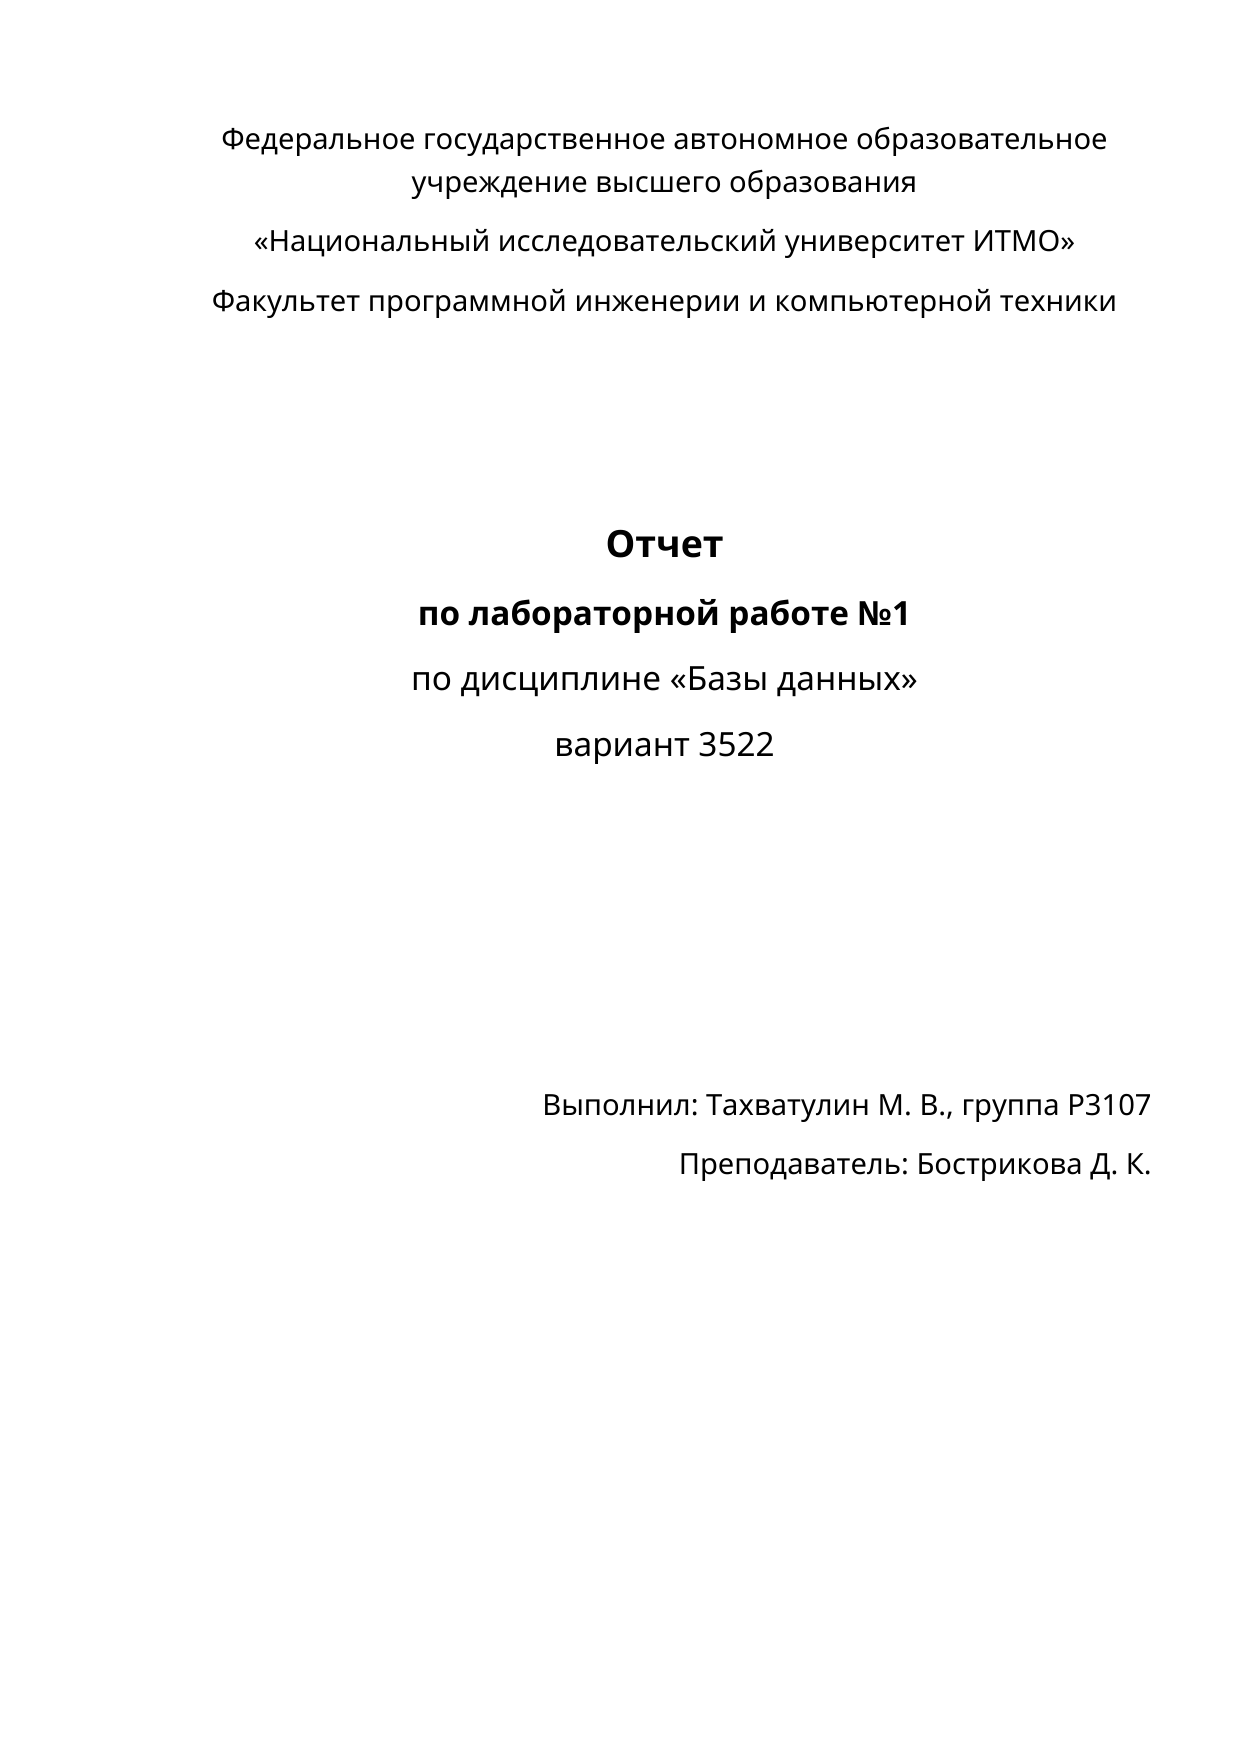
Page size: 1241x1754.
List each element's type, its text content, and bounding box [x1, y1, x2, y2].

text по дисциплине «Базы данных» [177, 655, 1152, 701]
text Выполнил: Тахватулин М. В., группа Р3107 [177, 1084, 1152, 1123]
text Преподаватель: Бострикова Д. К. [177, 1143, 1152, 1183]
text «Национальный исследовательский университет ИТМО» [177, 220, 1152, 260]
text по лабораторной работе №1 [177, 589, 1152, 635]
text Отчет [177, 518, 1152, 569]
text Факультет программной инженерии и компьютерной техники [177, 280, 1152, 319]
text Федеральное государственное автономное образовательное учреждение высшего образования [177, 118, 1152, 201]
text вариант 3522 [177, 721, 1152, 766]
